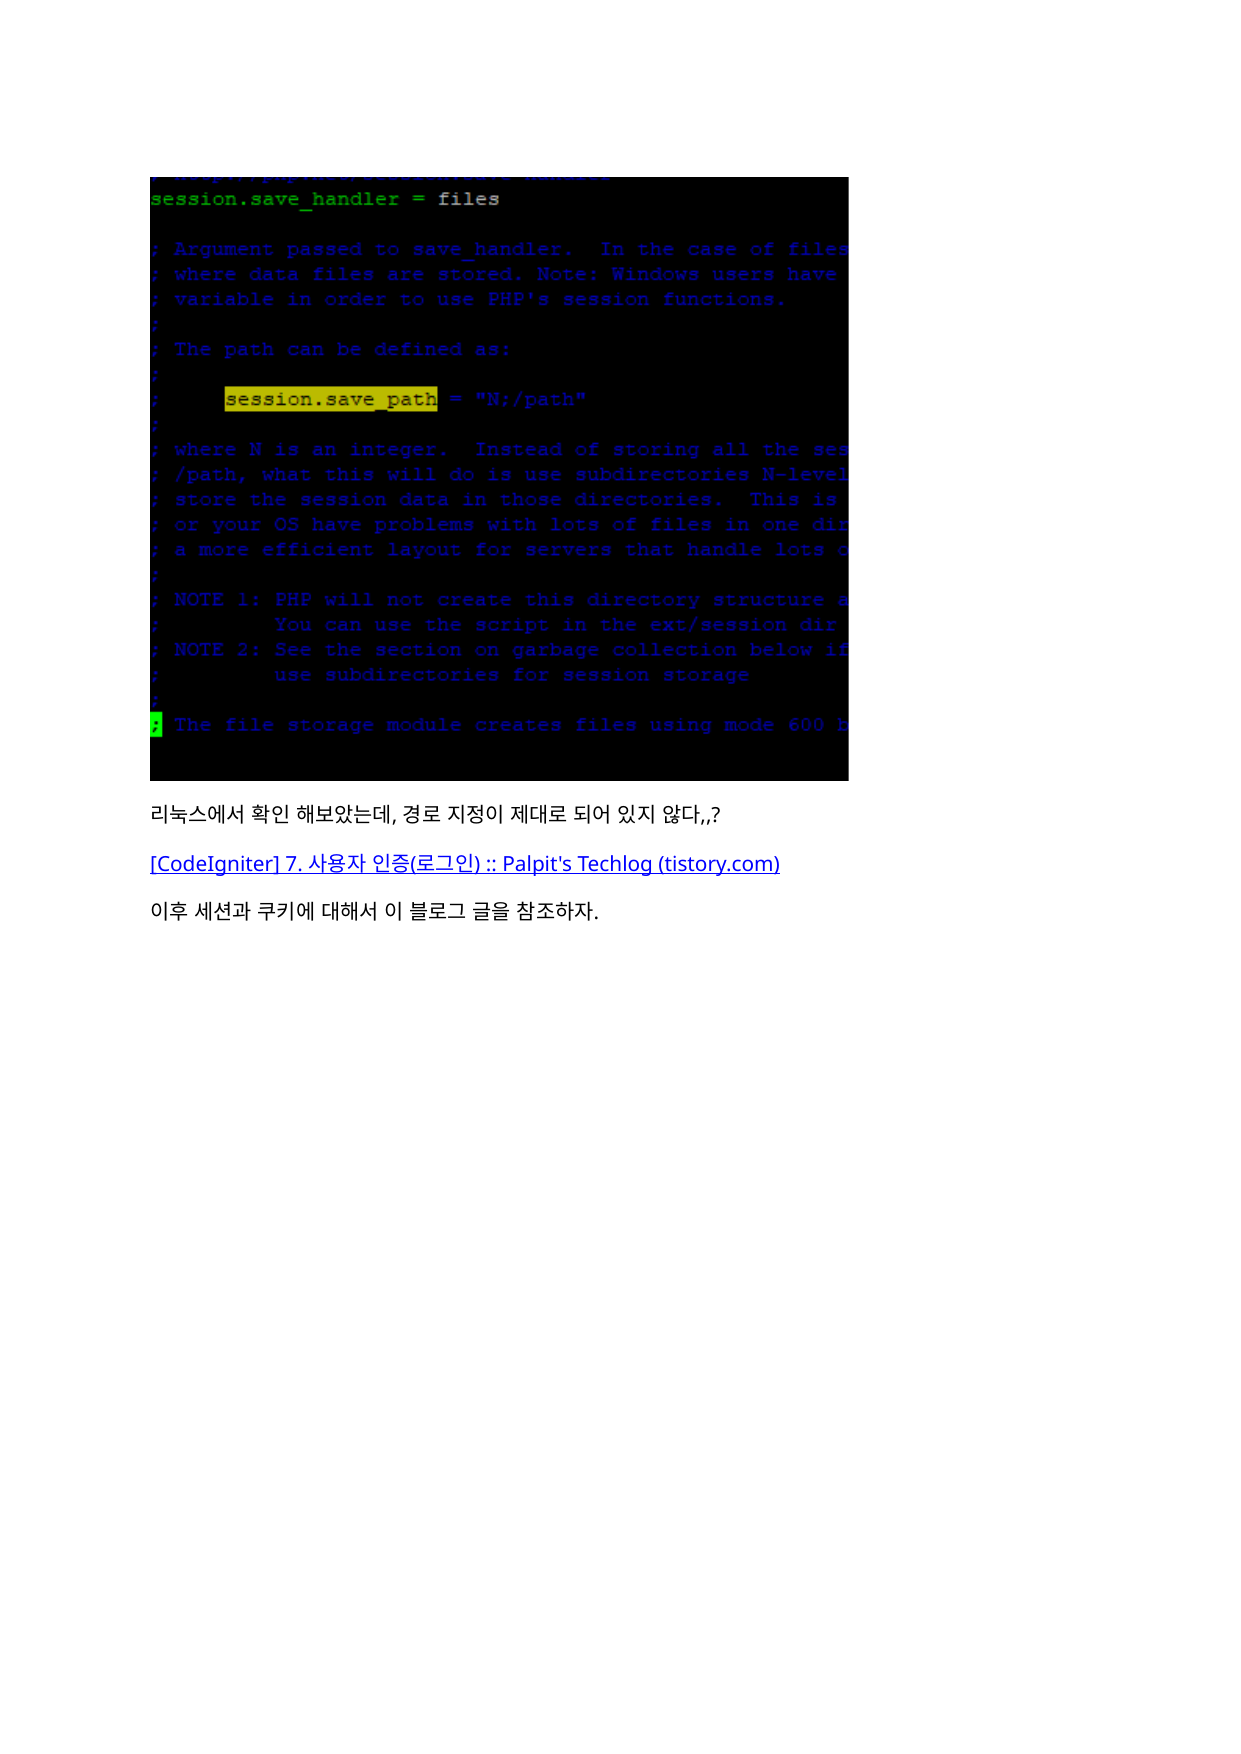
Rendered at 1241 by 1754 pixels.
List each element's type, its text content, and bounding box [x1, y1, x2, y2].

picture [150, 177, 849, 781]
text [CodeIgniter] 7. 사용자 인증(로그인) :: Palpit's Techlog (tistory.com) [150, 847, 1090, 877]
text 리눅스에서 확인 해보았는데, 경로 지정이 제대로 되어 있지 않다,,? [150, 798, 1090, 829]
text 이후 세션과 쿠키에 대해서 이 블로그 글을 참조하자. [150, 895, 1090, 926]
